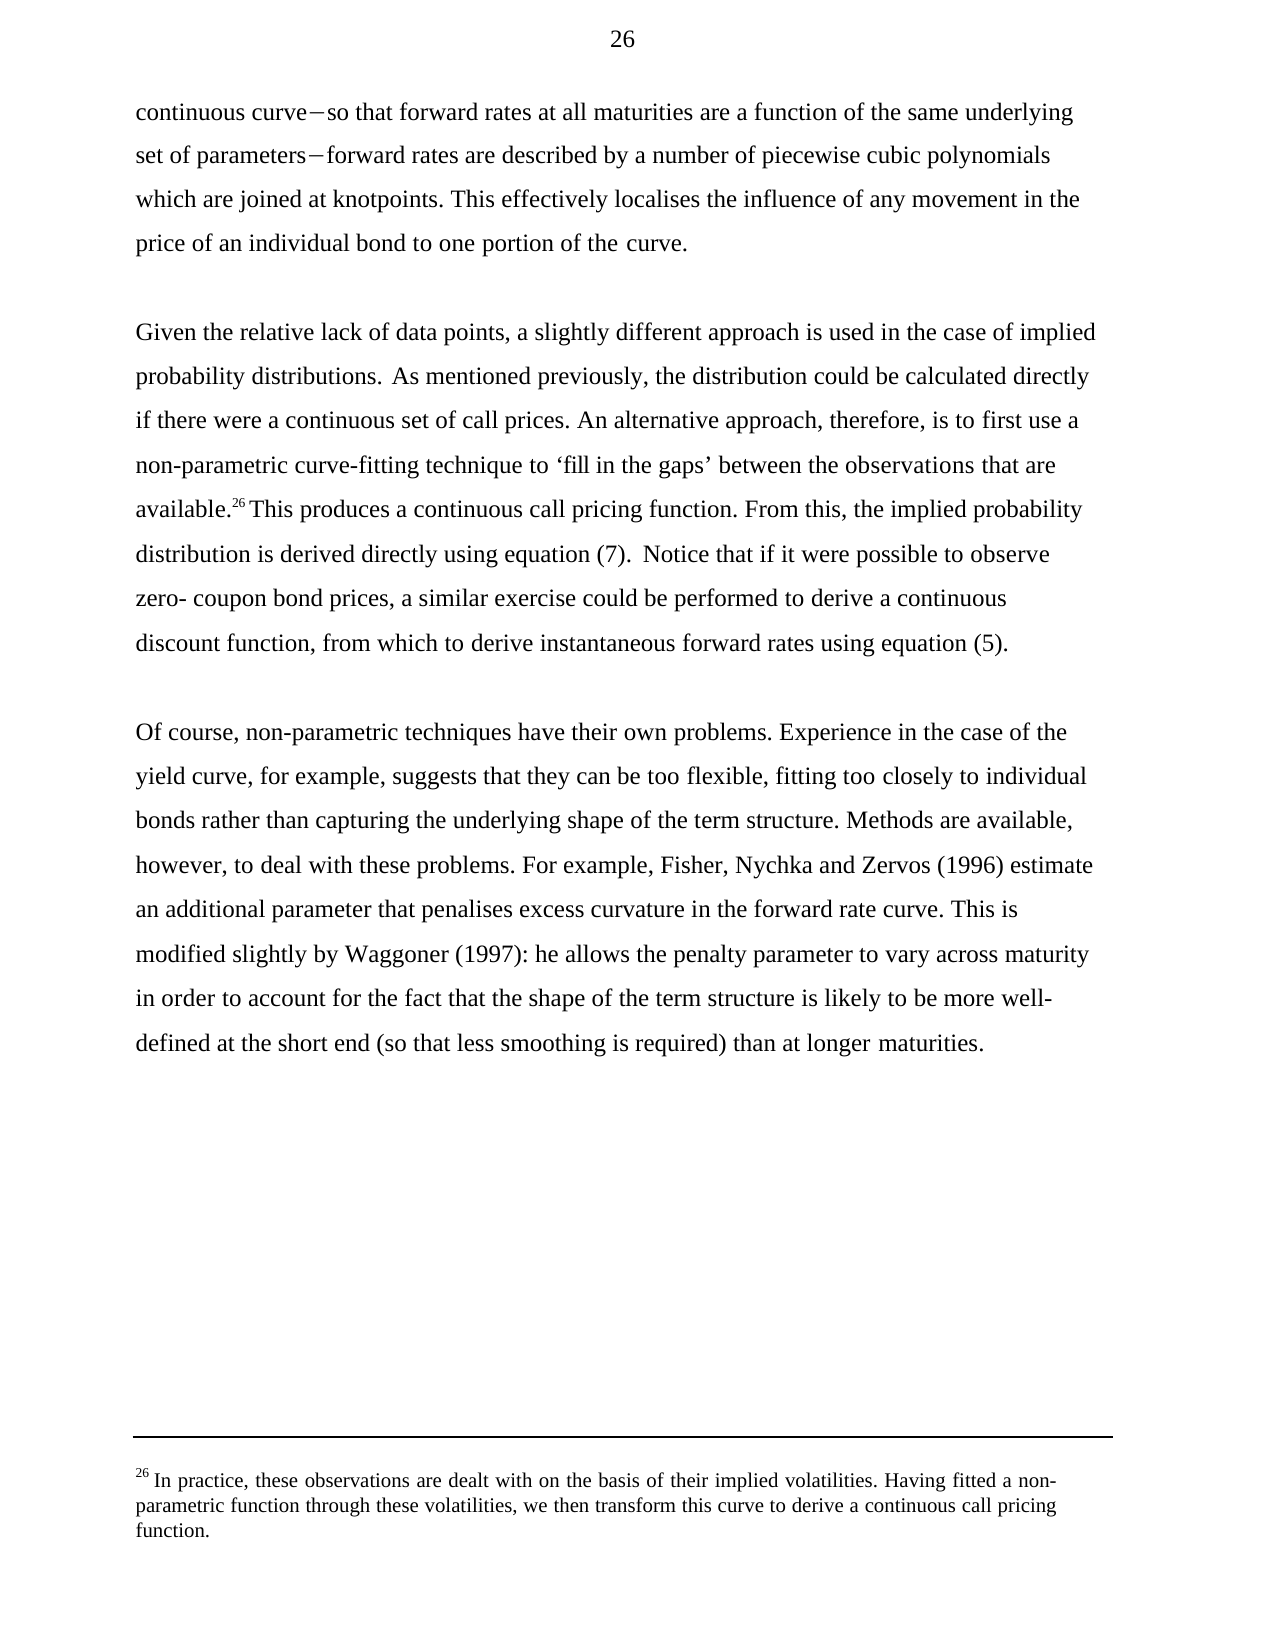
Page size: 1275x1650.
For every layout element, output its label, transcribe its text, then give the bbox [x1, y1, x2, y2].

text continuous curveso that forward rates at all maturities are a function of the same underlying set of parametersforward rates are described by a number of piecewise cubic polynomials which are joined at knotpoints. This effectively localises the influence of any movement in the price of an individual bond to one portion of the curve. [135, 97, 1102, 257]
text Given the relative lack of data points, a slightly different approach is used in the case of implied probability distributions. As mentioned previously, the distribution could be calculated directly if there were a continuous set of call prices. An alternative approach, therefore, is to first use a non-parametric curve-fitting technique to ‘fill in the gaps’ between the observations that are available.26 This produces a continuous call pricing function. From this, the implied probability distribution is derived directly using equation (7). Notice that if it were possible to observe zero- coupon bond prices, a similar exercise could be performed to derive a continuous discount function, from which to derive instantaneous forward rates using equation (5). [135, 317, 1097, 657]
text 26 In practice, these observations are dealt with on the basis of their implied volatilities. Having fitted a non- parametric function through these volatilities, we then transform this curve to derive a continuous call pricing function. [135, 1464, 1058, 1542]
text Of course, non-parametric techniques have their own problems. Experience in the case of the yield curve, for example, suggests that they can be too flexible, fitting too closely to individual bonds rather than capturing the underlying shape of the term structure. Methods are available, however, to deal with these problems. For example, Fisher, Nychka and Zervos (1996) estimate an additional parameter that penalises excess curvature in the forward rate curve. This is modified slightly by Waggoner (1997): he allows the penalty parameter to vary across maturity in order to account for the fact that the shape of the term structure is likely to be more well-defined at the short end (so that less smoothing is required) than at longer maturities. [135, 717, 1098, 1057]
